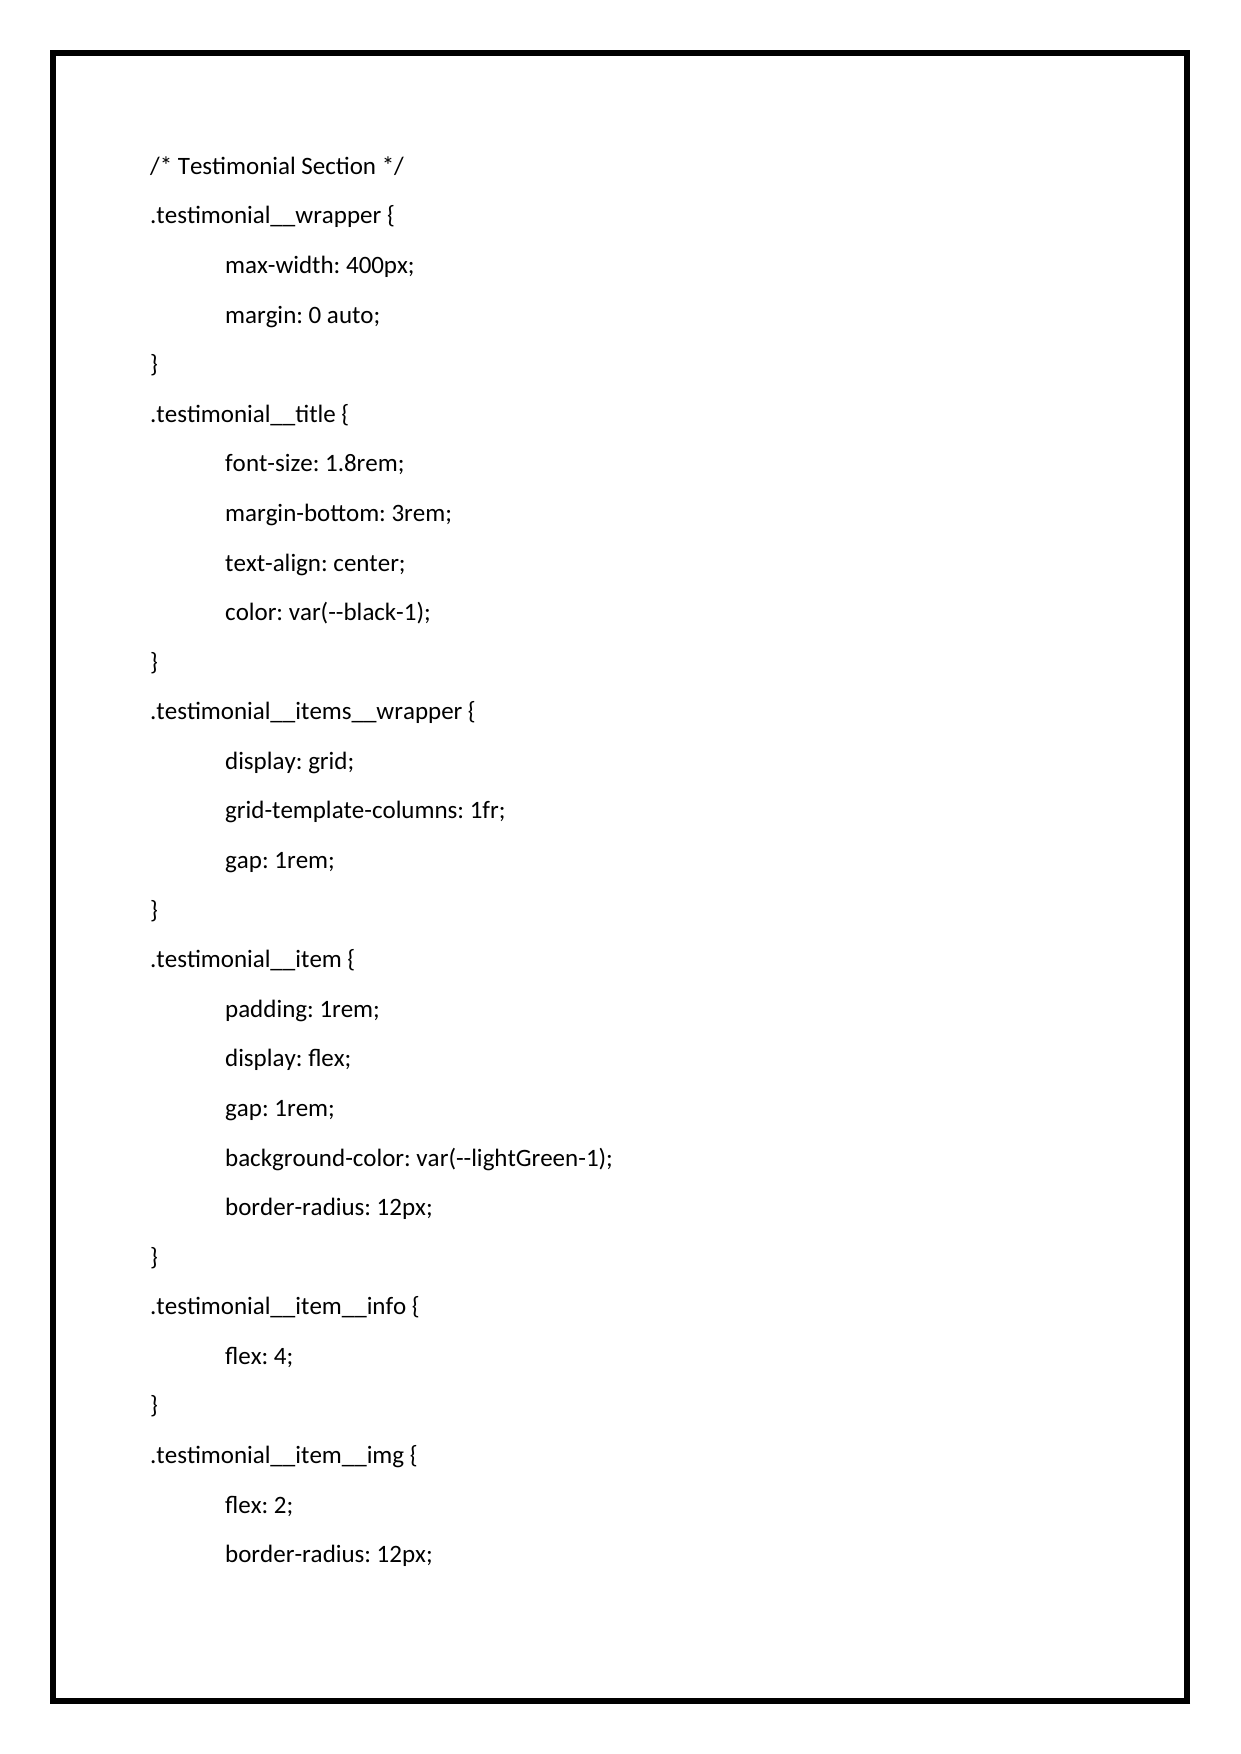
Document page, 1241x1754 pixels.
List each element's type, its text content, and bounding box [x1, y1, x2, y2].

text max-width: 400px; [150, 249, 1090, 280]
text margin: 0 auto; [150, 299, 1090, 329]
text gap: 1rem; [150, 1092, 1090, 1123]
text } [150, 646, 1090, 676]
text .testimonial__item { [150, 943, 1090, 974]
text flex: 2; [150, 1489, 1090, 1519]
text gap: 1rem; [150, 844, 1090, 875]
text border-radius: 12px; [150, 1538, 1090, 1569]
text .testimonial__items__wrapper { [150, 695, 1090, 726]
text } [150, 894, 1090, 924]
text .testimonial__item__img { [150, 1439, 1090, 1470]
text border-radius: 12px; [150, 1191, 1090, 1222]
text .testimonial__title { [150, 398, 1090, 428]
text color: var(--black-1); [150, 596, 1090, 627]
text /* Testimonial Section */ [150, 150, 1090, 181]
text } [150, 348, 1090, 379]
text text-align: center; [150, 547, 1090, 577]
text } [150, 1241, 1090, 1271]
text flex: 4; [150, 1340, 1090, 1371]
text .testimonial__item__info { [150, 1290, 1090, 1321]
text font-size: 1.8rem; [150, 447, 1090, 478]
text padding: 1rem; [150, 993, 1090, 1023]
text margin-bottom: 3rem; [150, 497, 1090, 528]
text } [150, 1389, 1090, 1420]
text display: flex; [150, 1042, 1090, 1073]
text grid-template-columns: 1fr; [150, 794, 1090, 825]
text display: grid; [150, 745, 1090, 776]
text background-color: var(--lightGreen-1); [150, 1142, 1090, 1172]
text .testimonial__wrapper { [150, 199, 1090, 230]
